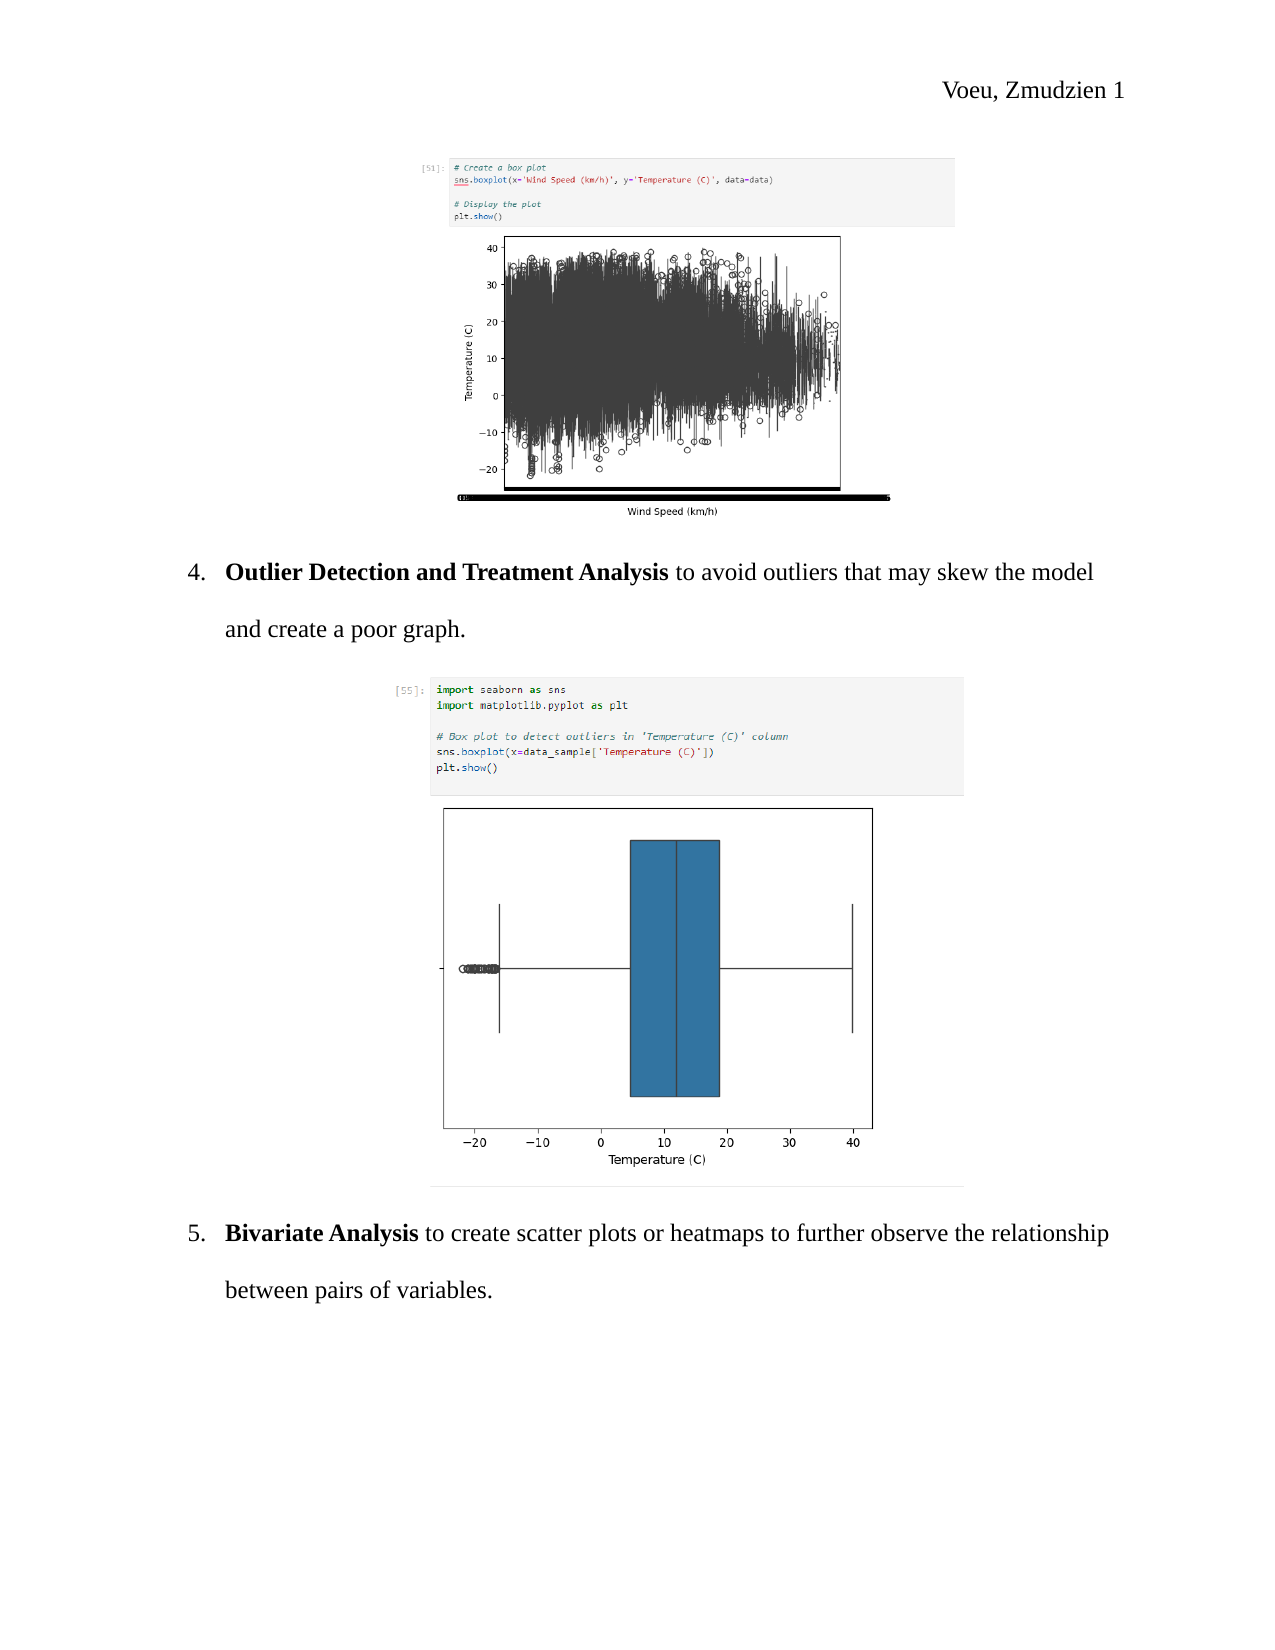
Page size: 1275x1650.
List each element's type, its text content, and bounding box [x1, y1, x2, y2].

list Bivariate Analysis to create scatter plots or heatmaps to further observe the relationship between pairs of variables. [187, 1218, 1125, 1304]
picture [386, 671, 964, 1187]
picture [395, 150, 955, 526]
list Outlier Detection and Treatment Analysis to avoid outliers that may skew the model and create a poor graph. [187, 557, 1125, 643]
